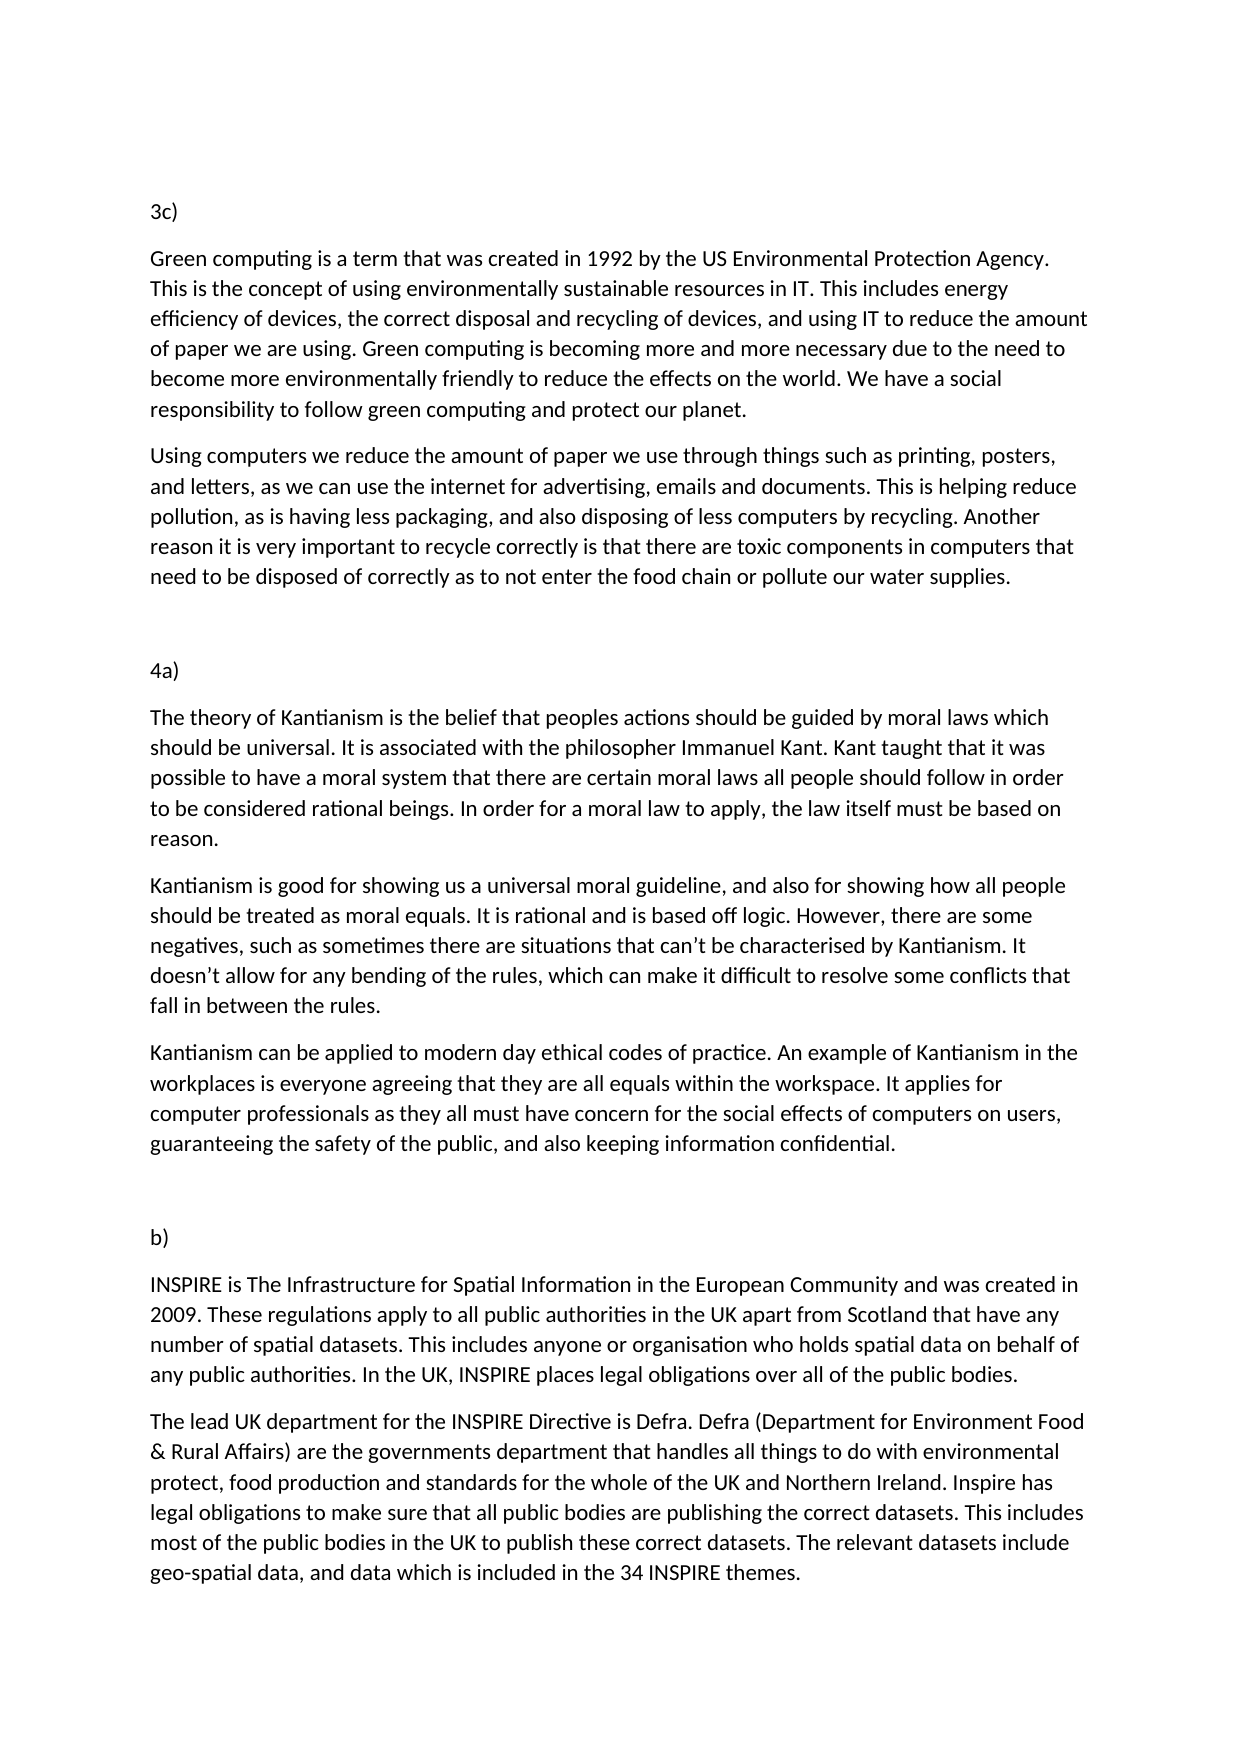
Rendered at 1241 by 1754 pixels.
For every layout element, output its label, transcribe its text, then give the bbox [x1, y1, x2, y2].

text The lead UK department for the INSPIRE Directive is Defra. Defra (Department for Environment Food & Rural Affairs) are the governments department that handles all things to do with environmental protect, food production and standards for the whole of the UK and Northern Ireland. Inspire has legal obligations to make sure that all public bodies are publishing the correct datasets. This includes most of the public bodies in the UK to publish these correct datasets. The relevant datasets include geo-spatial data, and data which is included in the 34 INSPIRE themes. [150, 1407, 1090, 1586]
text INSPIRE is The Infrastructure for Spatial Information in the European Community and was created in 2009. These regulations apply to all public authorities in the UK apart from Scotland that have any number of spatial datasets. This includes anyone or organisation who holds spatial data on behalf of any public authorities. In the UK, INSPIRE places legal obligations over all of the public bodies. [150, 1270, 1090, 1388]
text 4a) [150, 656, 1090, 684]
text Kantianism is good for showing us a universal moral guideline, and also for showing how all people should be treated as moral equals. It is rational and is based off logic. However, there are some negatives, such as sometimes there are situations that can’t be characterised by Kantianism. It doesn’t allow for any bending of the rules, which can make it difficult to resolve some conflicts that fall in between the rules. [150, 871, 1090, 1020]
text Kantianism can be applied to modern day ethical codes of practice. An example of Kantianism in the workplaces is everyone agreeing that they are all equals within the workspace. It applies for computer professionals as they all must have concern for the social effects of computers on users, guaranteeing the safety of the public, and also keeping information confidential. [150, 1038, 1090, 1157]
text Green computing is a term that was created in 1992 by the US Environmental Protection Agency. This is the concept of using environmentally sustainable resources in IT. This includes energy efficiency of devices, the correct disposal and recycling of devices, and using IT to reduce the amount of paper we are using. Green computing is becoming more and more necessary due to the need to become more environmentally friendly to reduce the effects on the world. We have a social responsibility to follow green computing and protect our planet. [150, 244, 1090, 423]
text 3c) [150, 197, 1090, 225]
text The theory of Kantianism is the belief that peoples actions should be guided by moral laws which should be universal. It is associated with the philosopher Immanuel Kant. Kant taught that it was possible to have a moral system that there are certain moral laws all people should follow in order to be considered rational beings. In order for a moral law to apply, the law itself must be based on reason. [150, 703, 1090, 852]
text b) [150, 1223, 1090, 1251]
text Using computers we reduce the amount of paper we use through things such as printing, posters, and letters, as we can use the internet for advertising, emails and documents. This is helping reduce pollution, as is having less packaging, and also disposing of less computers by recycling. Another reason it is very important to recycle correctly is that there are toxic components in computers that need to be disposed of correctly as to not enter the food chain or pollute our water supplies. [150, 442, 1090, 591]
